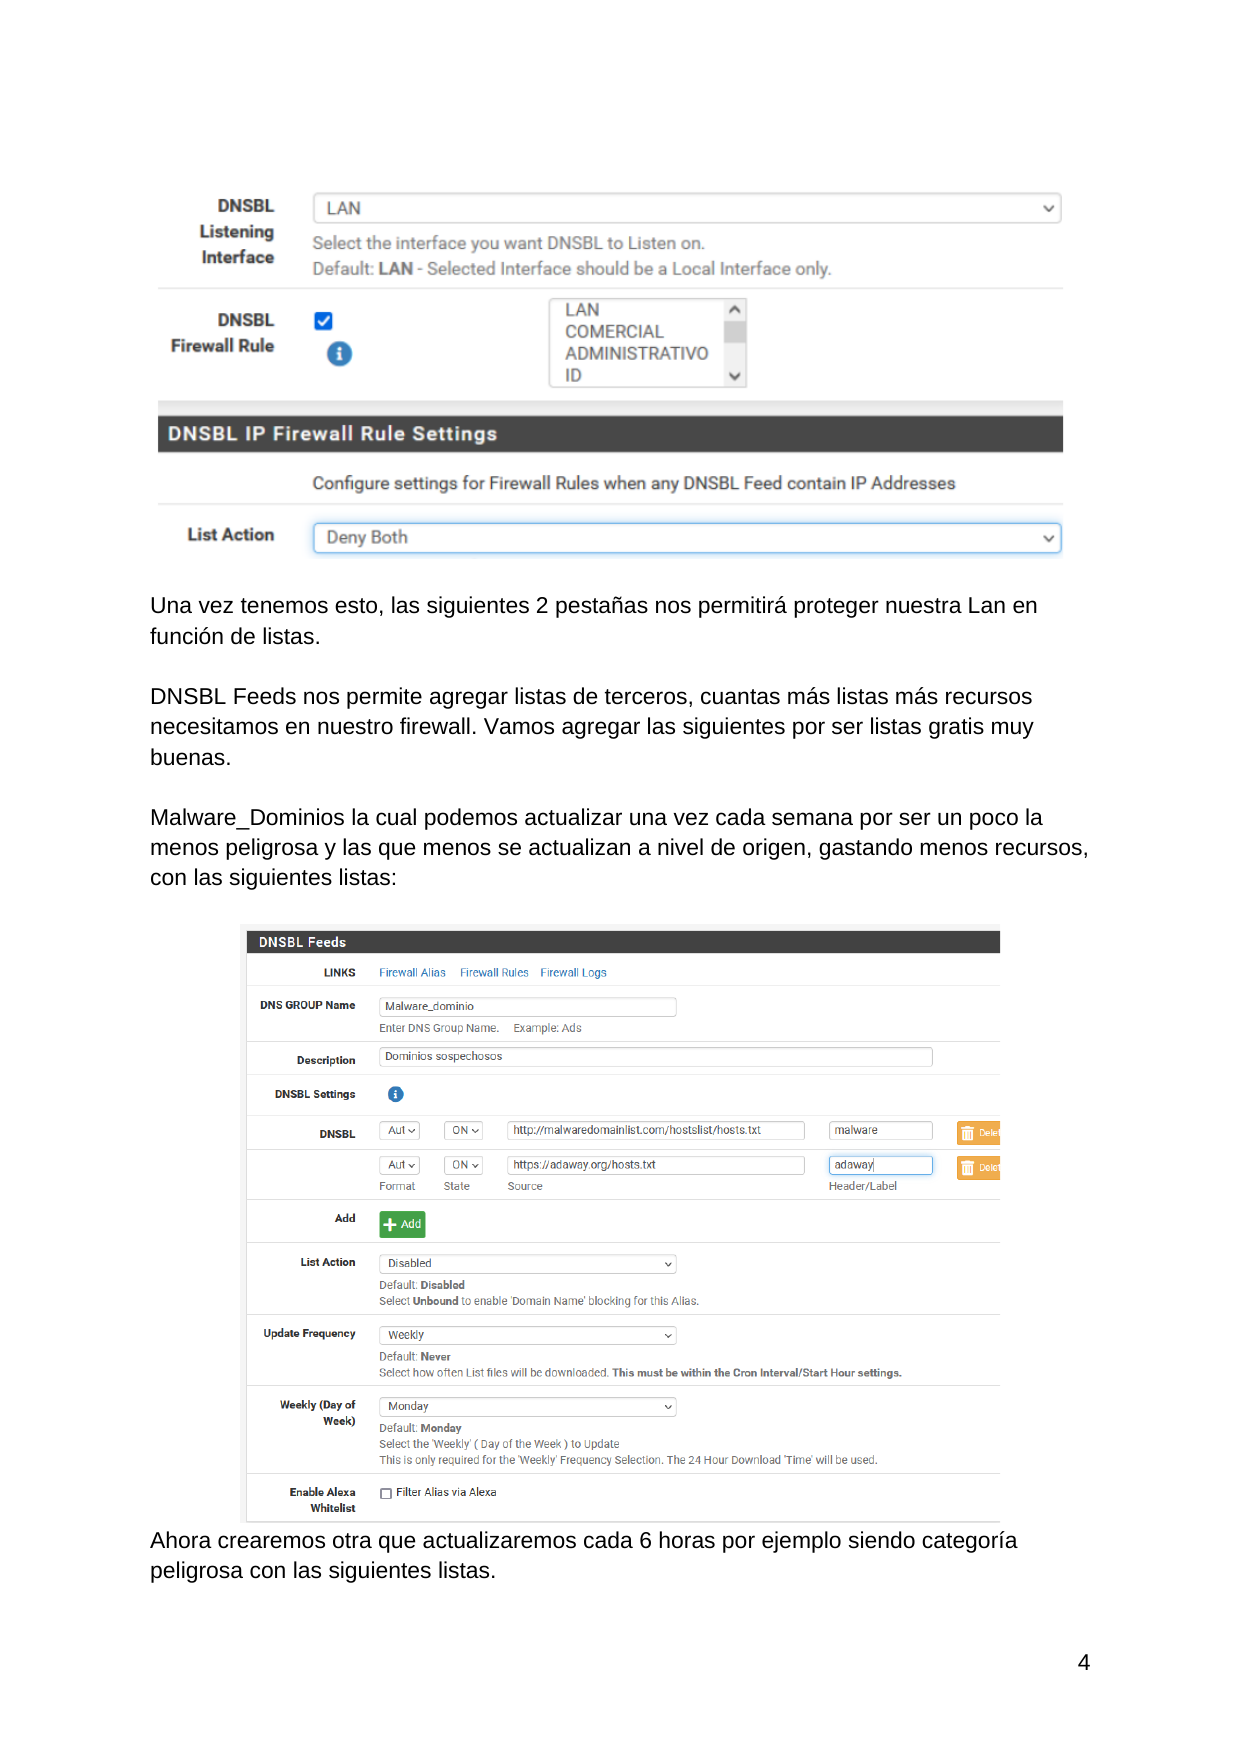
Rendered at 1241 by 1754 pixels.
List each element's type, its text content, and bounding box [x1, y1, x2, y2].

picture [240, 924, 1001, 1523]
text Una vez tenemos esto, las siguientes 2 pestañas nos permitirá proteger nuestra Lan en función de listas. [150, 592, 1090, 649]
text DNSBL Feeds nos permite agregar listas de terceros, cuantas más listas más recursos necesitamos en nuestro firewall. Vamos agregar las siguientes por ser listas gratis muy buenas. [150, 683, 1090, 770]
text Ahora crearemos otra que actualizaremos cada 6 horas por ejemplo siendo categoría peligrosa con las siguientes listas. [150, 1527, 1090, 1583]
picture [150, 150, 1091, 559]
text Malware_Dominios la cual podemos actualizar una vez cada semana por ser un poco la menos peligrosa y las que menos se actualizan a nivel de origen, gastando menos recursos, con las siguientes listas: [150, 804, 1090, 891]
